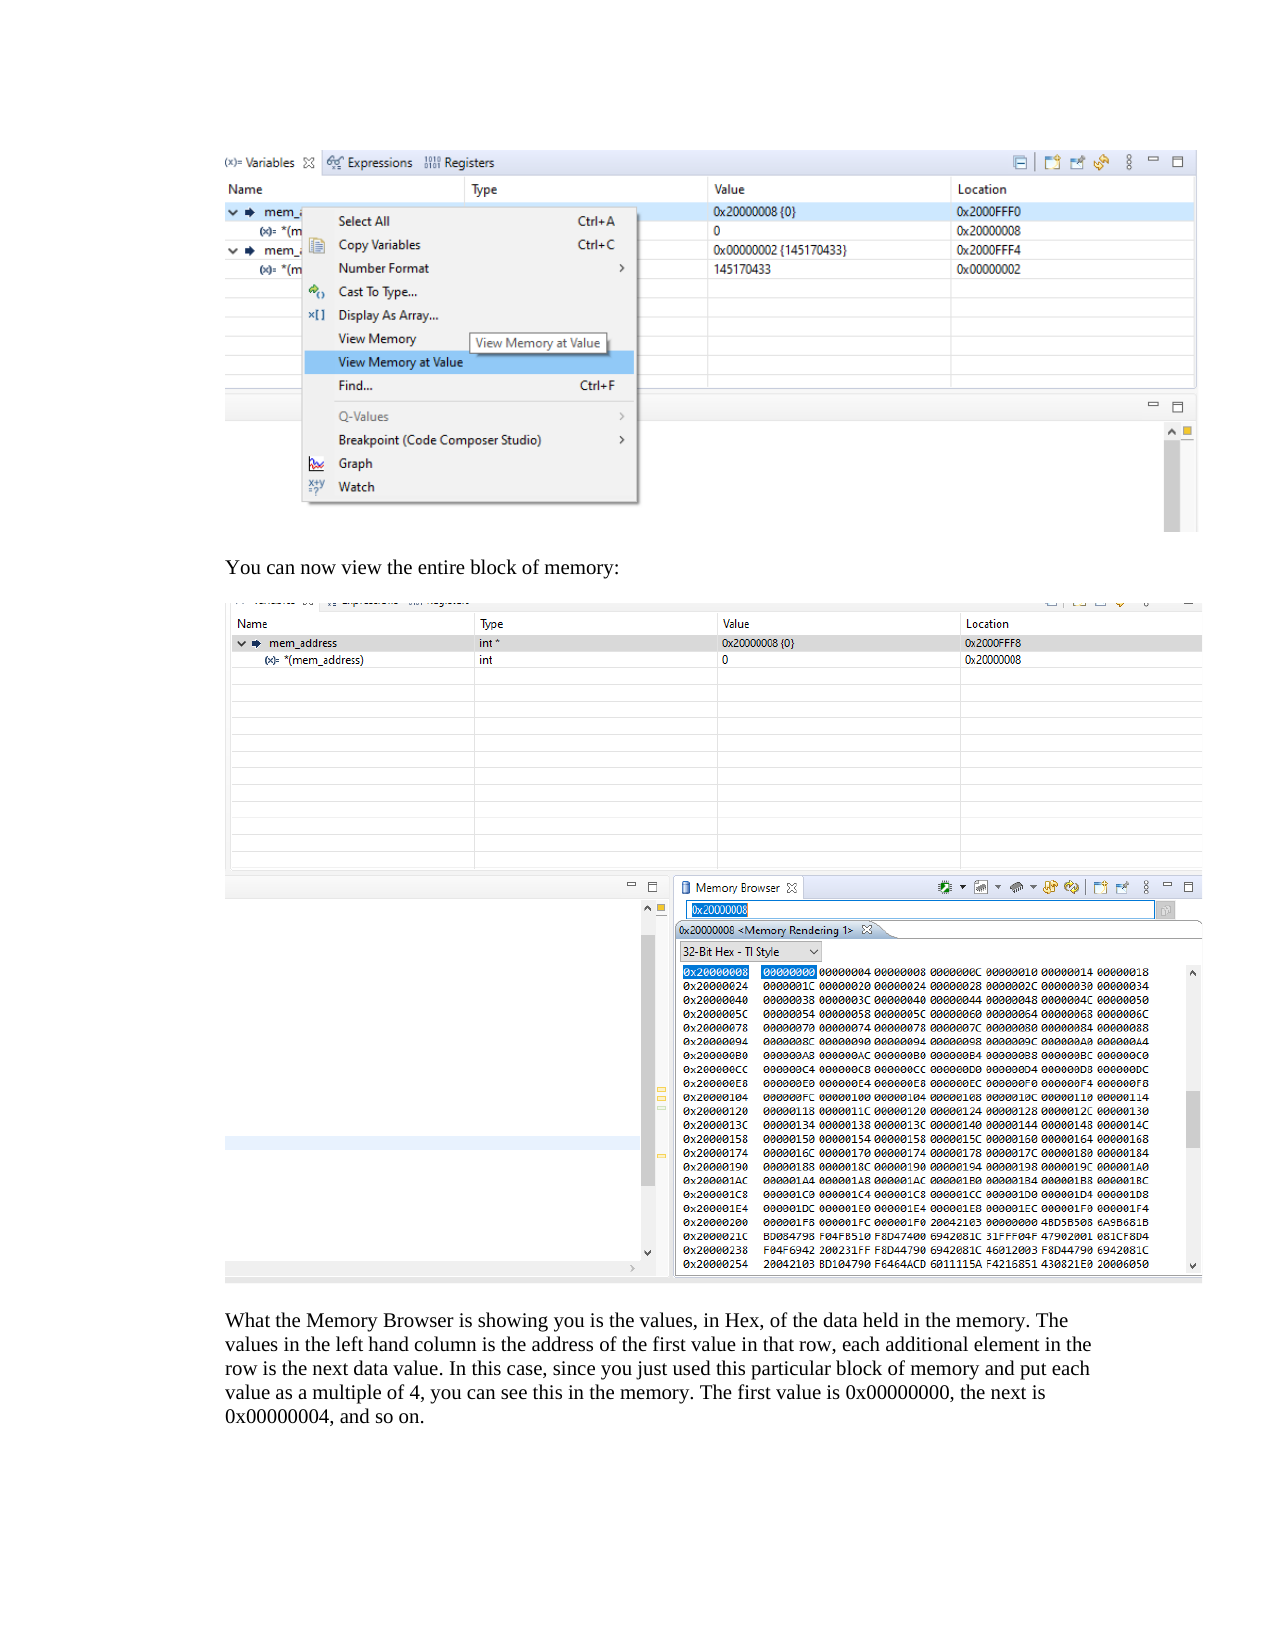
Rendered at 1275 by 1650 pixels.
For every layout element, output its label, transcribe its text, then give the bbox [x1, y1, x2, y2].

text What the Memory Browser is showing you is the values, in Hex, of the data held in the memory. The values in the left hand column is the address of the first value in that row, each additional element in the row is the next data value. In this case, since you just used this particular block of memory and put each value as a multiple of 4, you can see this in the memory. The first value is 0x00000000, the next is 0x00000004, and so on. [225, 1308, 1125, 1428]
picture [225, 603, 1203, 1284]
text You can now view the entire block of memory: [225, 555, 1125, 579]
picture [225, 150, 1199, 532]
